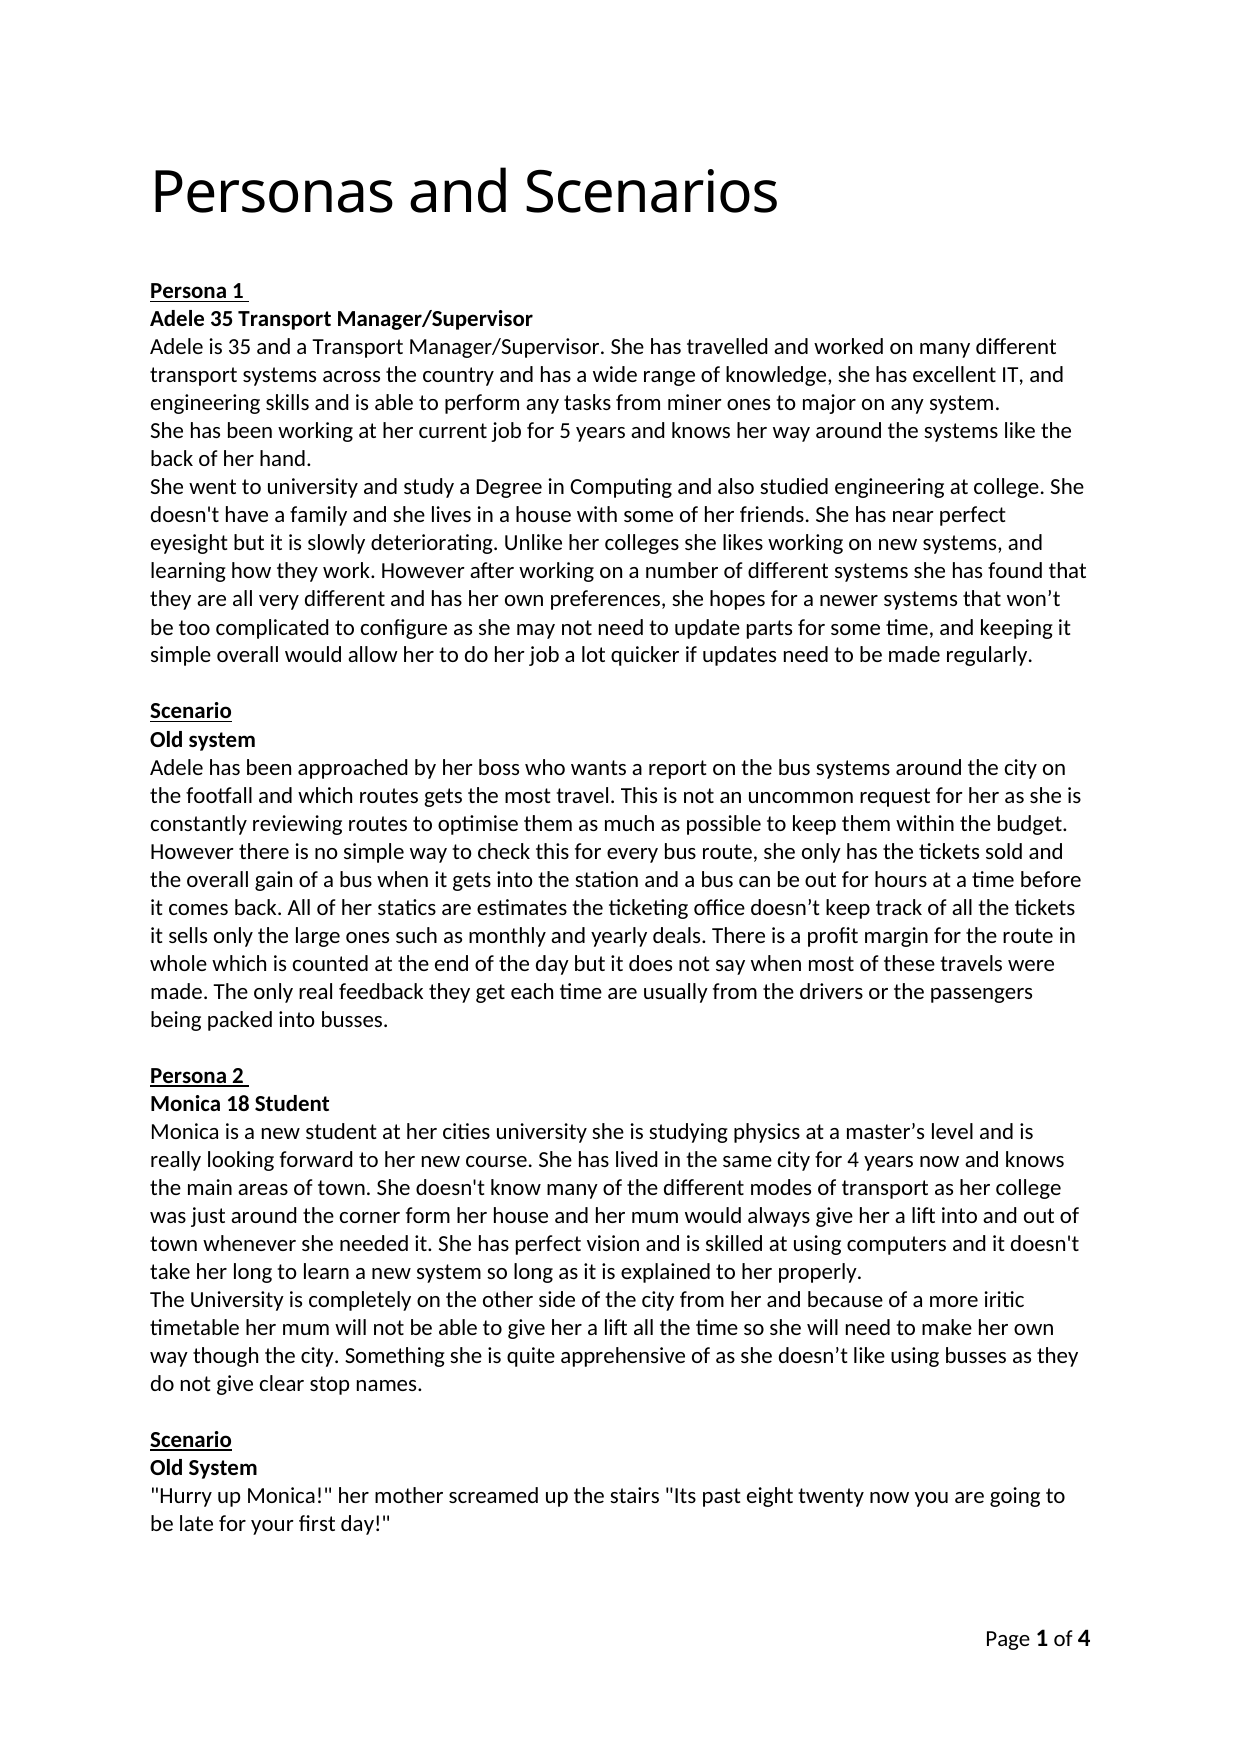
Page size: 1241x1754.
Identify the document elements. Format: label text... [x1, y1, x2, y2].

text Monica 18 Student [150, 1089, 1090, 1117]
text "Hurry up Monica!" her mother screamed up the stairs "Its past eight twenty now you are going to be late for your first day!" [150, 1481, 1090, 1537]
text Adele has been approached by her boss who wants a report on the bus systems around the city on the footfall and which routes gets the most travel. This is not an uncommon request for her as she is constantly reviewing routes to optimise them as much as possible to keep them within the budget. However there is no simple way to check this for every bus route, she only has the tickets sold and the overall gain of a bus when it gets into the station and a bus can be out for hours at a time before it comes back. All of her statics are estimates the ticketing office doesn’t keep track of all the tickets it sells only the large ones such as monthly and yearly deals. There is a profit margin for the route in whole which is counted at the end of the day but it does not say when most of these travels were made. The only real feedback they get each time are usually from the drivers or the passengers being packed into busses. [150, 753, 1090, 1033]
text Old system [150, 725, 1090, 753]
text Persona 1 [150, 276, 1090, 304]
text Monica is a new student at her cities university she is studying physics at a master’s level and is really looking forward to her new course. She has lived in the same city for 4 years now and knows the main areas of town. She doesn't know many of the different modes of transport as her college was just around the corner form her house and her mum would always give her a lift into and out of town whenever she needed it. She has perfect vision and is skilled at using computers and it doesn't take her long to learn a new system so long as it is explained to her properly. [150, 1117, 1090, 1285]
text Adele 35 Transport Manager/Supervisor [150, 304, 1090, 332]
text The University is completely on the other side of the city from her and because of a more iritic timetable her mum will not be able to give her a lift all the time so she will need to make her own way though the city. Something she is quite apprehensive of as she doesn’t like using busses as they do not give clear stop names. [150, 1285, 1090, 1397]
text She has been working at her current job for 5 years and knows her way around the systems like the back of her hand. [150, 416, 1090, 472]
text Adele is 35 and a Transport Manager/Supervisor. She has travelled and worked on many different transport systems across the country and has a wide range of knowledge, she has excellent IT, and engineering skills and is able to perform any tasks from miner ones to major on any system. [150, 332, 1090, 416]
text She went to university and study a Degree in Computing and also studied engineering at college. She doesn't have a family and she lives in a house with some of her friends. She has near perfect eyesight but it is slowly deteriorating. Unlike her colleges she likes working on new systems, and learning how they work. However after working on a number of different systems she has found that they are all very different and has her own preferences, she hopes for a newer systems that won’t be too complicated to configure as she may not need to update parts for some time, and keeping it simple overall would allow her to do her job a lot quicker if updates need to be made regularly. [150, 472, 1090, 669]
text Old System [150, 1453, 1090, 1481]
text Scenario [150, 697, 1090, 725]
title Personas and Scenarios [150, 150, 1090, 229]
text Scenario [150, 1425, 1090, 1453]
text Persona 2 [150, 1061, 1090, 1089]
